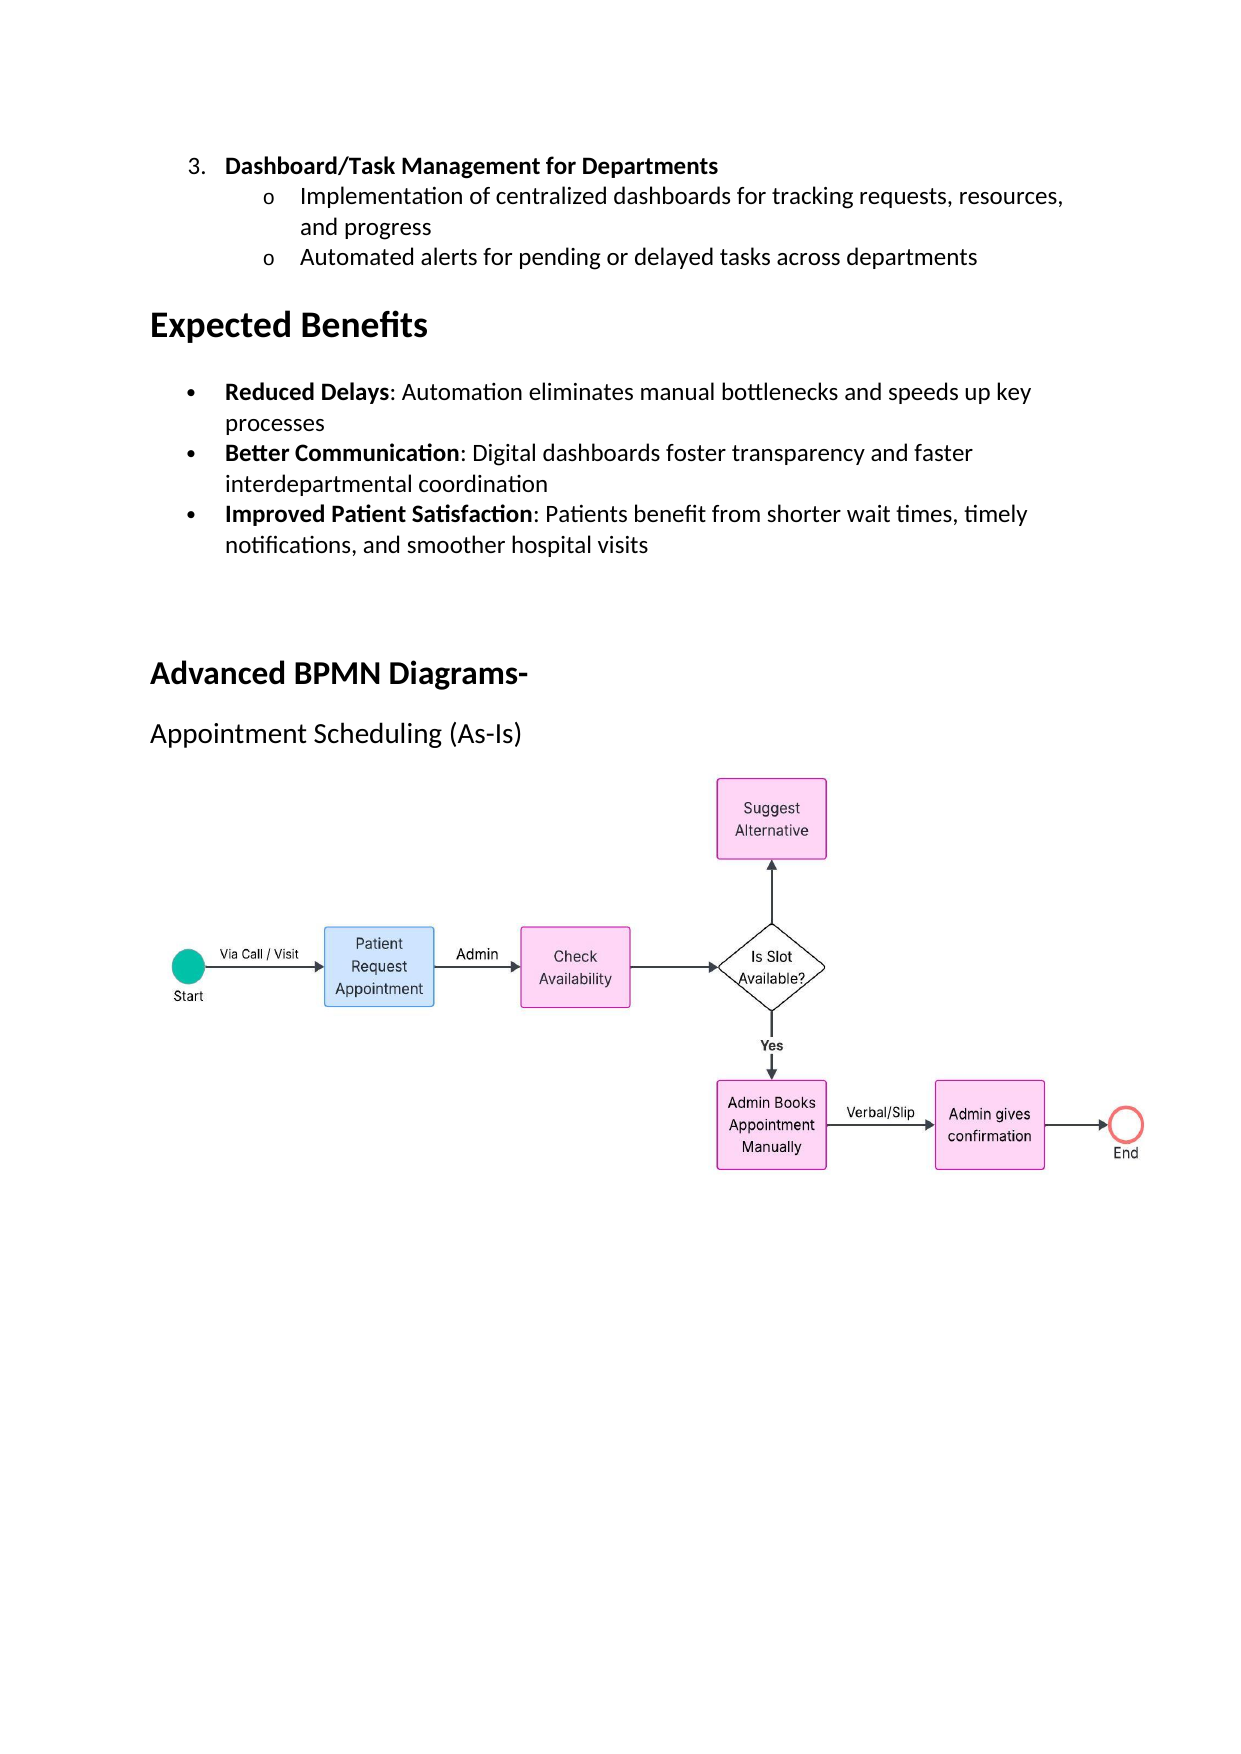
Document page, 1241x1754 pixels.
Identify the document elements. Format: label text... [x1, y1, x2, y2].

list Dashboard/Task Management for Departments [187, 150, 1090, 181]
list Reduced Delays: Automation eliminates manual bottlenecks and speeds up key processes [187, 376, 1090, 437]
text Appointment Scheduling (As-Is) [150, 715, 1090, 755]
list Improved Patient Satisfaction: Patients benefit from shorter wait times, timely notifications, and smoother hospital visits [187, 498, 1090, 559]
text Expected Benefits [150, 301, 1090, 347]
text Advanced BPMN Diagrams- [150, 652, 1090, 693]
list Automated alerts for pending or delayed tasks across departments [262, 242, 1090, 272]
list Better Communication: Digital dashboards foster transparency and faster interdepartmental coordination [187, 437, 1090, 498]
picture [150, 755, 1164, 1193]
list Implementation of centralized dashboards for tracking requests, resources, and progress [262, 181, 1090, 242]
